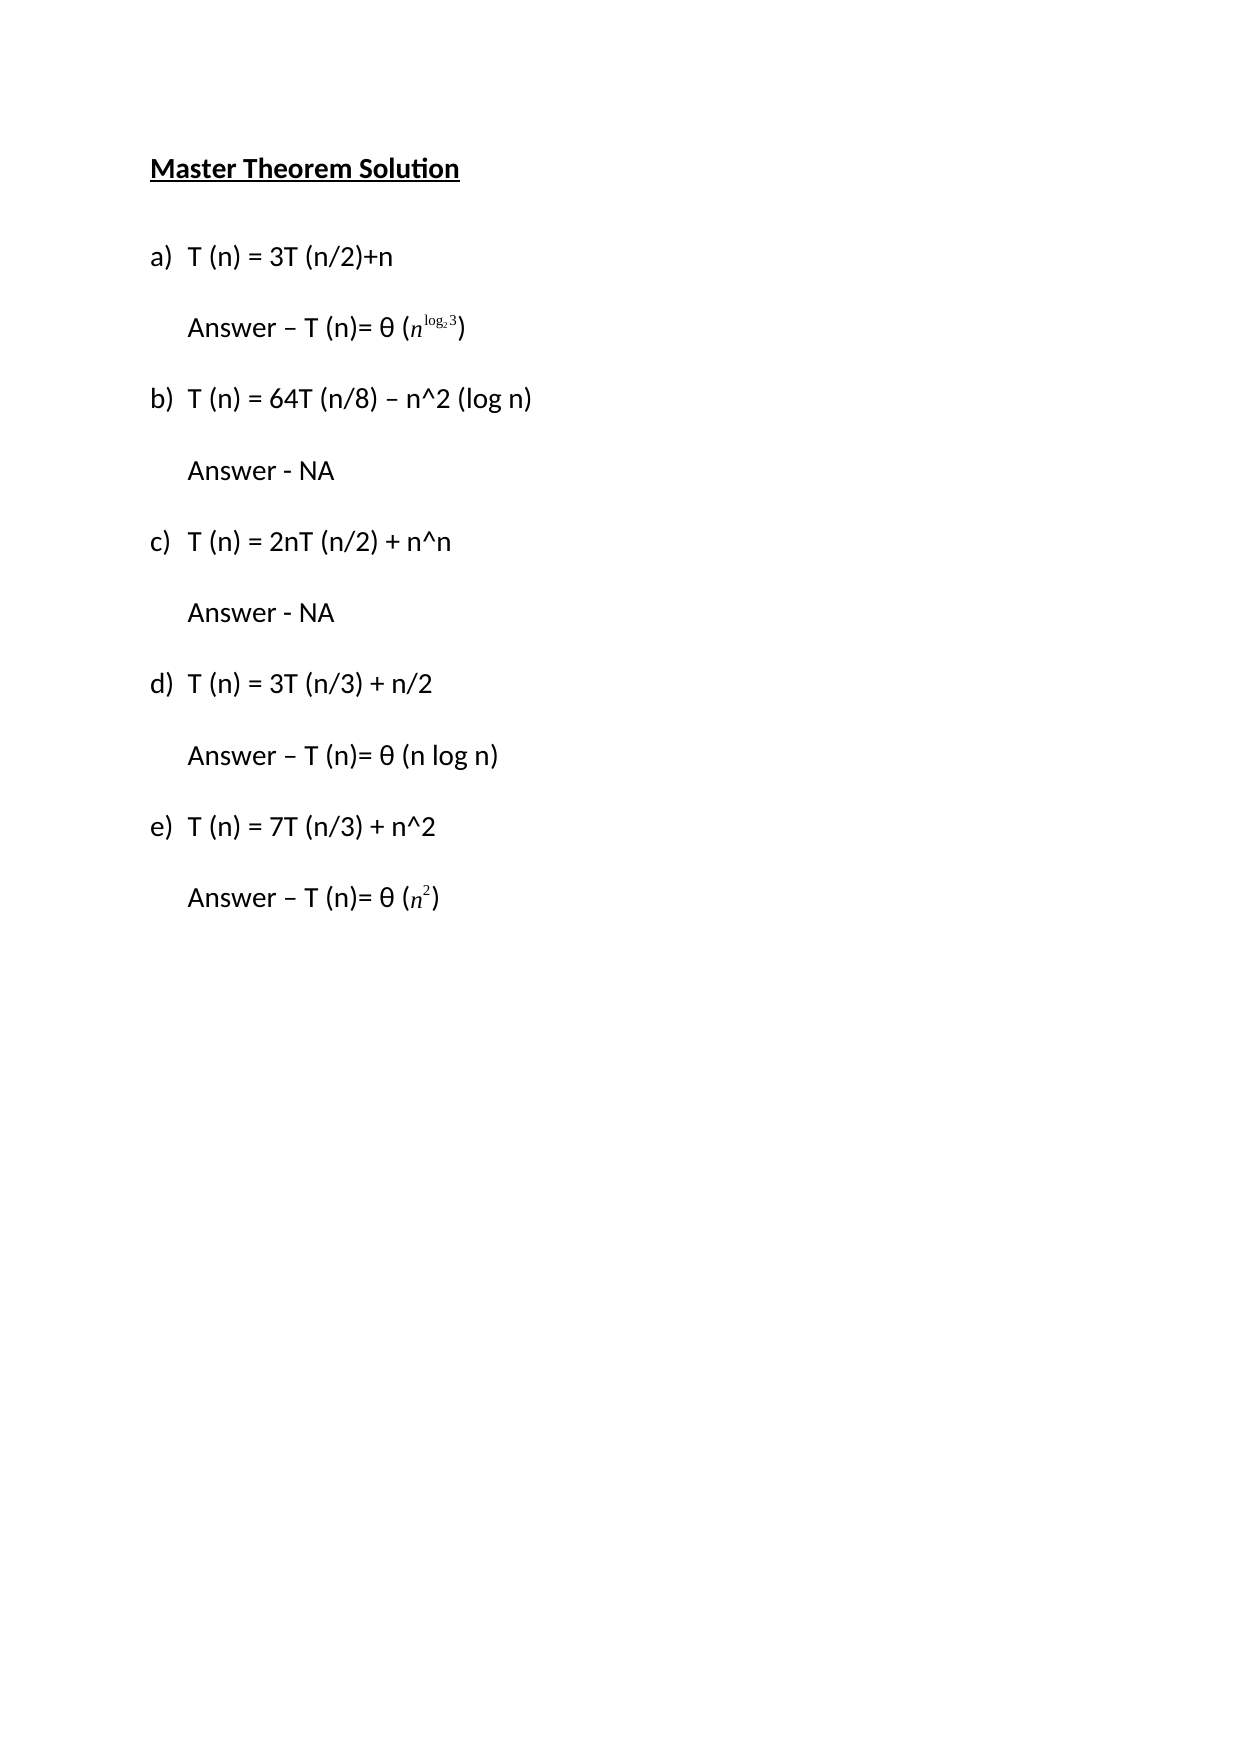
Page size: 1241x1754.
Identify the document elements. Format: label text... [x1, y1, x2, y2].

list Answer - NA [187, 594, 1090, 630]
list T (n) = 2nT (n/2) + n^n [150, 523, 1090, 558]
list Answer - NA [187, 452, 1090, 487]
list Answer – T (n)= θ () [187, 309, 1090, 345]
list T (n) = 3T (n/2)+n [150, 238, 1090, 273]
list T (n) = 64T (n/8) – n^2 (log n) [150, 380, 1090, 416]
list Answer – T (n)= θ (n log n) [187, 737, 1090, 772]
list T (n) = 3T (n/3) + n/2 [150, 665, 1090, 701]
text Master Theorem Solution [150, 150, 1090, 186]
list Answer – T (n)= θ () [187, 879, 1090, 915]
list T (n) = 7T (n/3) + n^2 [150, 808, 1090, 843]
